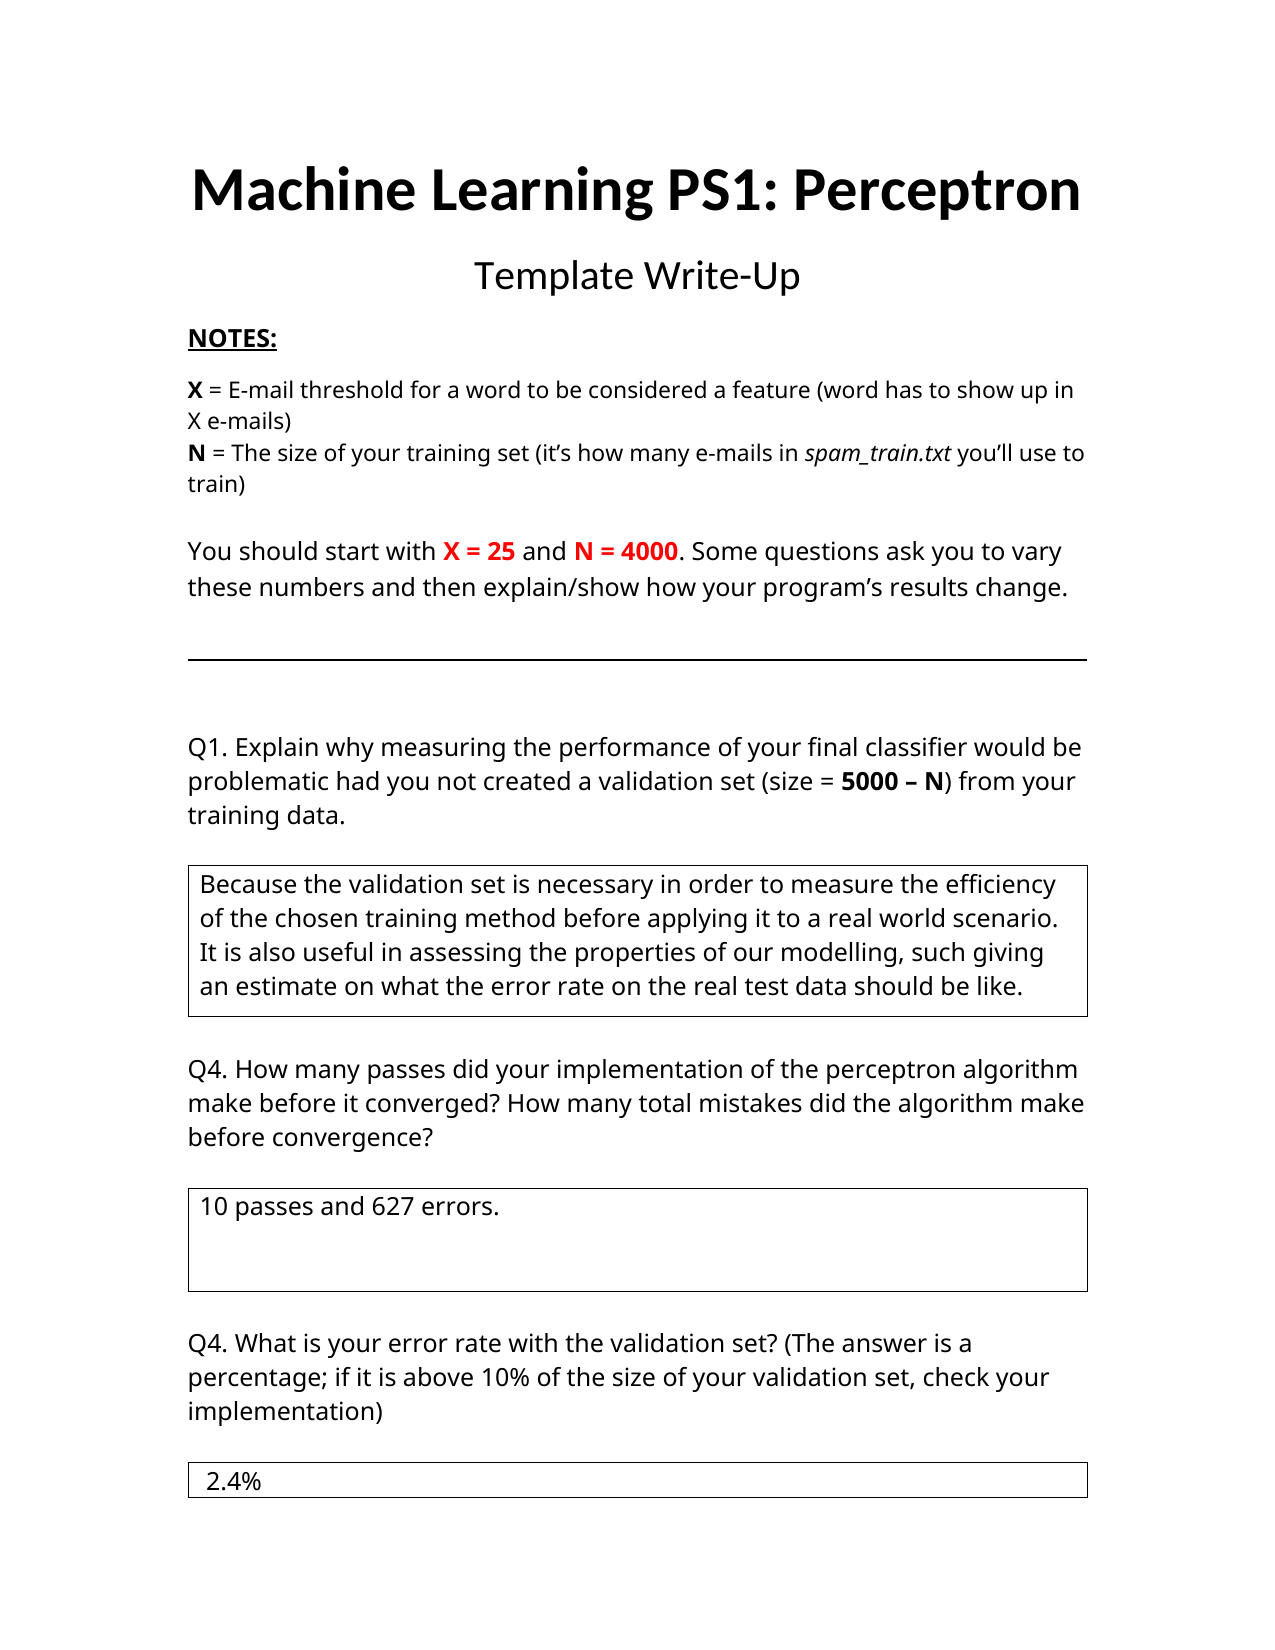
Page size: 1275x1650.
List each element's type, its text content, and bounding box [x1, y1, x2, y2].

text Q4. What is your error rate with the validation set? (The answer is a percentage; if it is above 10% of the size of your validation set, check your implementation) [187, 1326, 1087, 1428]
text X = E-mail threshold for a word to be considered a feature (word has to show up in X e-mails) [187, 374, 1087, 437]
text Machine Learning PS1: Perceptron [187, 150, 1087, 226]
text You should start with X = 25 and N = 4000. Some questions ask you to vary these numbers and then explain/show how your program’s results change. [187, 533, 1087, 604]
text Q4. How many passes did your implementation of the perceptron algorithm make before it converged? How many total mistakes did the algorithm make before convergence? [187, 1051, 1087, 1153]
table_header Because the validation set is necessary in order to measure the efficiency of the chosen training method before applying it to a real world scenario. It is also useful in assessing the properties of our modelling, such giving an estimate on what the error rate on the real test data should be like. [189, 866, 1087, 1016]
table_header 10 passes and 627 errors. [189, 1189, 1087, 1291]
text NOTES: [187, 321, 1087, 355]
text Template Write-Up [187, 249, 1087, 300]
text N = The size of your training set (it’s how many e-mails in spam_train.txt you’ll use to train) [187, 437, 1087, 499]
text Q1. Explain why measuring the performance of your final classifier would be problematic had you not created a validation set (size = 5000 – N) from your training data. [187, 729, 1087, 831]
table_header 2.4% [189, 1463, 1087, 1497]
